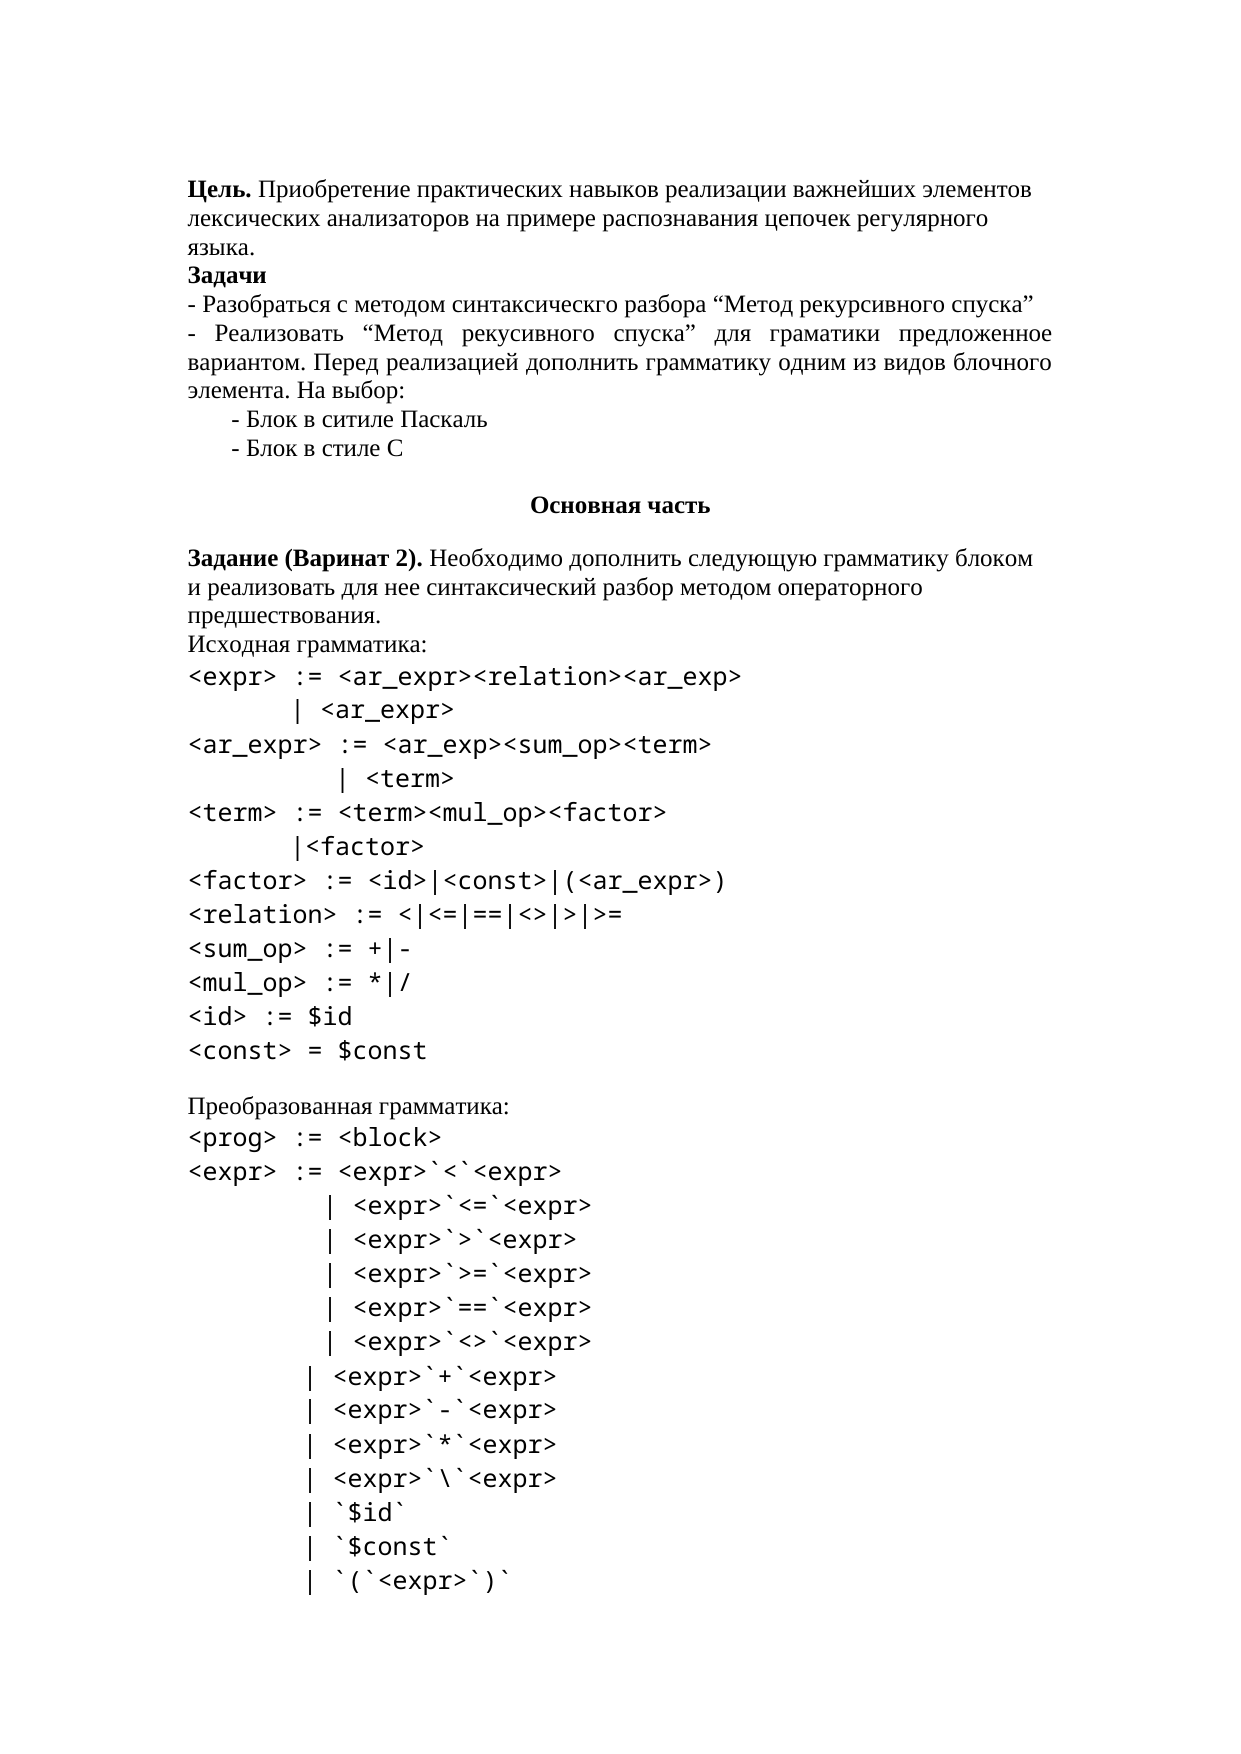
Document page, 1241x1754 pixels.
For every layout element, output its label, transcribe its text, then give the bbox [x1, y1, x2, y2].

text | <expr>`>=`<expr> [187, 1256, 1053, 1290]
text <mul_op> := *|/ [187, 965, 1053, 999]
text Задачи [187, 260, 1053, 289]
text - Реализовать “Метод рекусивного спуска” для граматики предложенное вариантом. Перед реализацией дополнить грамматику одним из видов блочного элемента. На выбор: [187, 318, 1053, 404]
text | <expr>`*`<expr> [187, 1426, 1053, 1460]
text | `$const` [187, 1528, 1053, 1562]
text | <expr>`<>`<expr> [187, 1324, 1053, 1358]
text | `(`<expr>`)` [187, 1562, 1053, 1597]
text |<factor> [187, 828, 1053, 862]
text | <expr>`-`<expr> [187, 1392, 1053, 1426]
text лексических анализаторов на примере распознавания цепочек регулярного [187, 203, 1053, 232]
text Основная часть [187, 490, 1053, 519]
text Исходная грамматика: [187, 629, 1053, 658]
text <id> := $id [187, 999, 1053, 1033]
text <relation> := <|<=|==|<>|>|>= [187, 897, 1053, 931]
text | <expr>`>`<expr> [187, 1222, 1053, 1256]
text <const> = $const [187, 1033, 1053, 1067]
text | <expr>`\`<expr> [187, 1460, 1053, 1494]
text <sum_op> := +|- [187, 931, 1053, 965]
text <ar_expr> := <ar_exp><sum_op><term> [187, 726, 1053, 760]
text Задание (Варинат 2). Необходимо дополнить следующую грамматику блоком и реализовать для нее синтаксический разбор методом операторного предшествования. [187, 543, 1053, 629]
text | <ar_expr> [187, 692, 1053, 726]
text | `$id` [187, 1494, 1053, 1528]
text Цель. Приобретение практических навыков реализации важнейших элементов [187, 174, 1053, 203]
text | <expr>`+`<expr> [187, 1358, 1053, 1392]
text <expr> := <ar_expr><relation><ar_exp> [187, 658, 1053, 692]
text <term> := <term><mul_op><factor> [187, 794, 1053, 828]
text Преобразованная грамматика: [187, 1091, 1053, 1120]
text - Разобраться с методом синтаксическго разбора “Метод рекурсивного спуска” [187, 289, 1053, 318]
text - Блок в ситиле Паскаль [187, 404, 1053, 433]
text <prog> := <block> [187, 1120, 1053, 1154]
text | <expr>`<=`<expr> [187, 1188, 1053, 1222]
text | <expr>`==`<expr> [187, 1290, 1053, 1324]
text | <term> [187, 760, 1053, 794]
text - Блок в стиле С [187, 433, 1053, 462]
text <factor> := <id>|<const>|(<ar_expr>) [187, 862, 1053, 897]
text языка. [187, 232, 1053, 260]
text <expr> := <expr>`<`<expr> [187, 1154, 1053, 1188]
